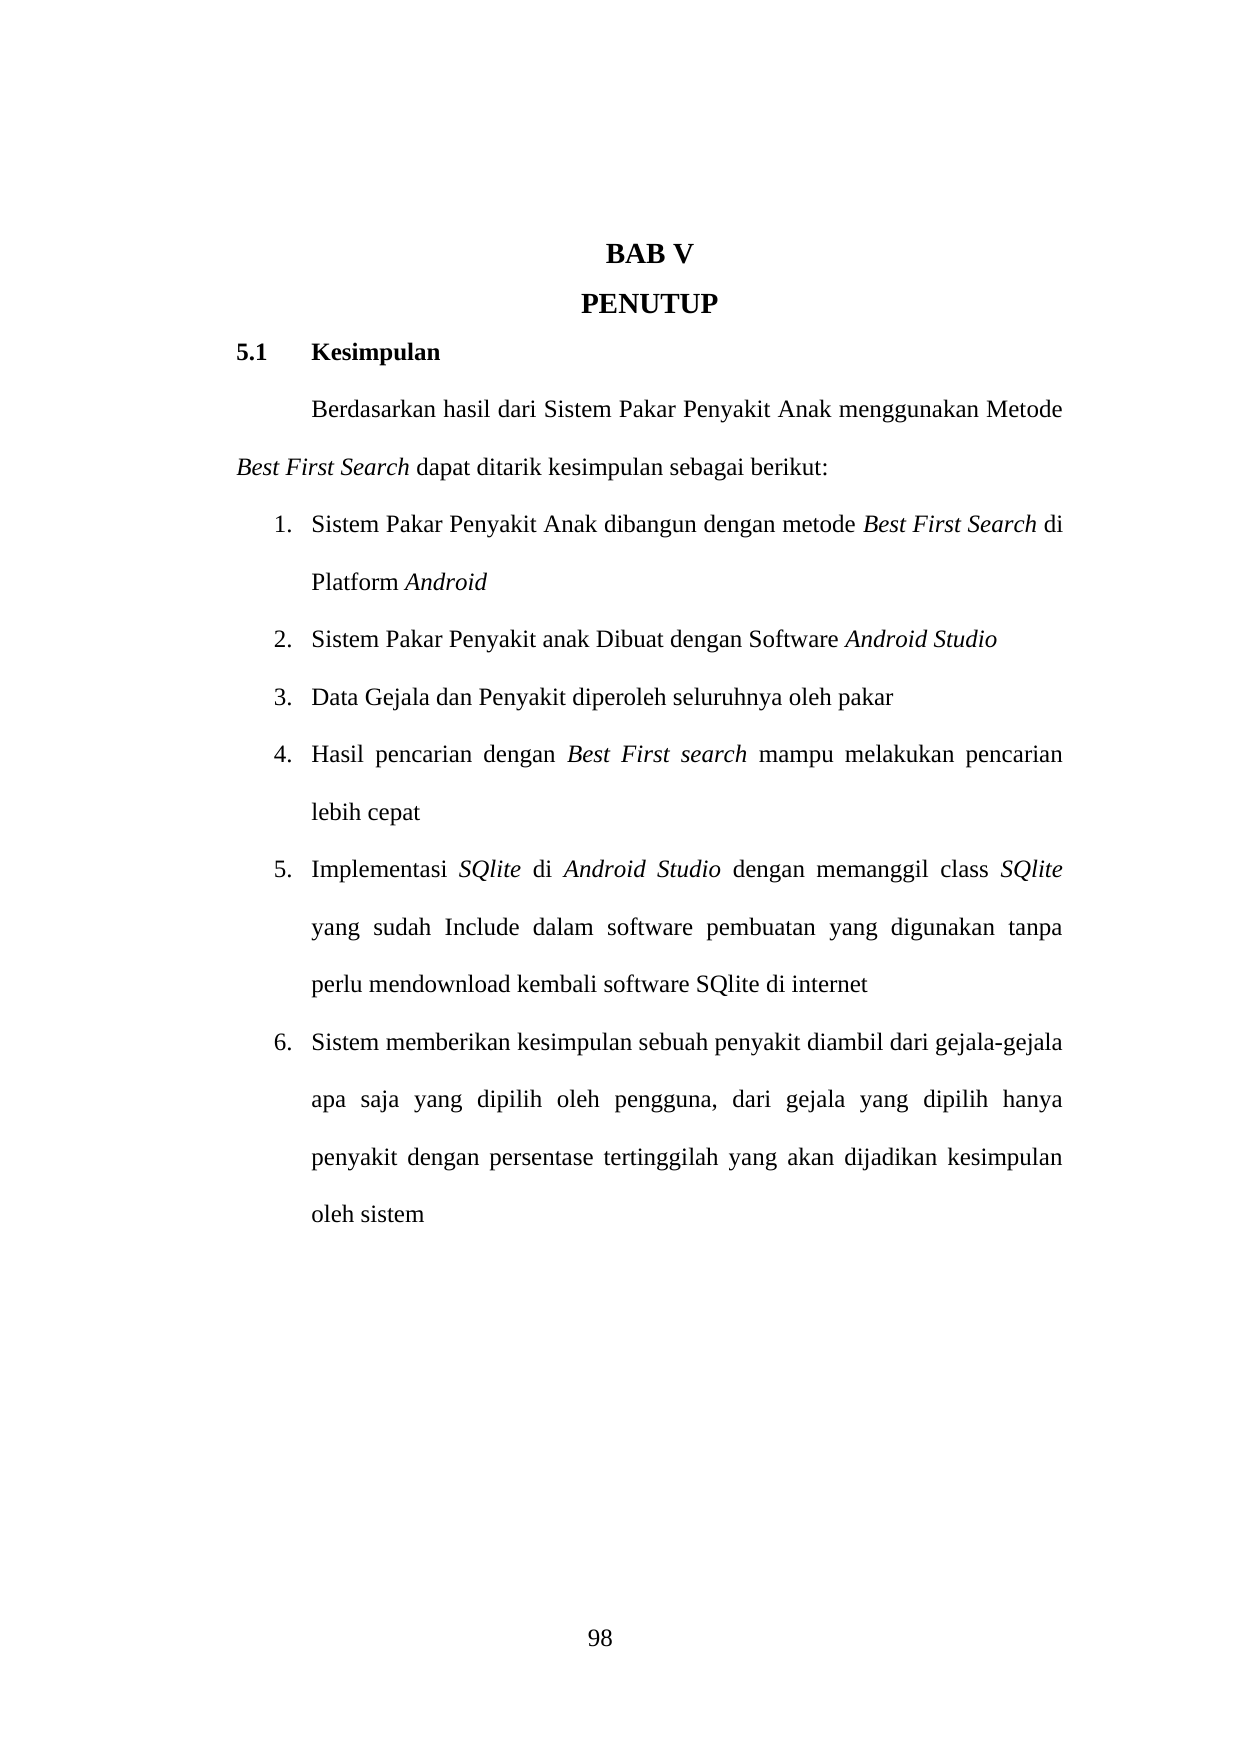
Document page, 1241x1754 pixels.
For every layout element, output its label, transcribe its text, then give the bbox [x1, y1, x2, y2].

list Data Gejala dan Penyakit diperoleh seluruhnya oleh pakar [274, 682, 1063, 711]
list Hasil pencarian dengan Best First search mampu melakukan pencarian lebih cepat [274, 739, 1063, 826]
subtitle 5.1 Kesimpulan [236, 337, 1063, 366]
list Sistem Pakar Penyakit Anak dibangun dengan metode Best First Search di Platform Android [274, 509, 1063, 596]
list Implementasi SQlite di Android Studio dengan memanggil class SQlite yang sudah Include dalam software pembuatan yang digunakan tanpa perlu mendownload kembali software SQlite di internet [274, 854, 1063, 998]
list Sistem memberikan kesimpulan sebuah penyakit diambil dari gejala-gejala apa saja yang dipilih oleh pengguna, dari gejala yang dipilih hanya penyakit dengan persentase tertinggilah yang akan dijadikan kesimpulan oleh sistem [274, 1027, 1063, 1228]
subtitle PENUTUP [236, 287, 1063, 320]
list Sistem Pakar Penyakit anak Dibuat dengan Software Android Studio [274, 624, 1063, 653]
text Berdasarkan hasil dari Sistem Pakar Penyakit Anak menggunakan Metode Best First Search dapat ditarik kesimpulan sebagai berikut: [236, 394, 1063, 481]
subtitle BAB V [236, 236, 1063, 270]
